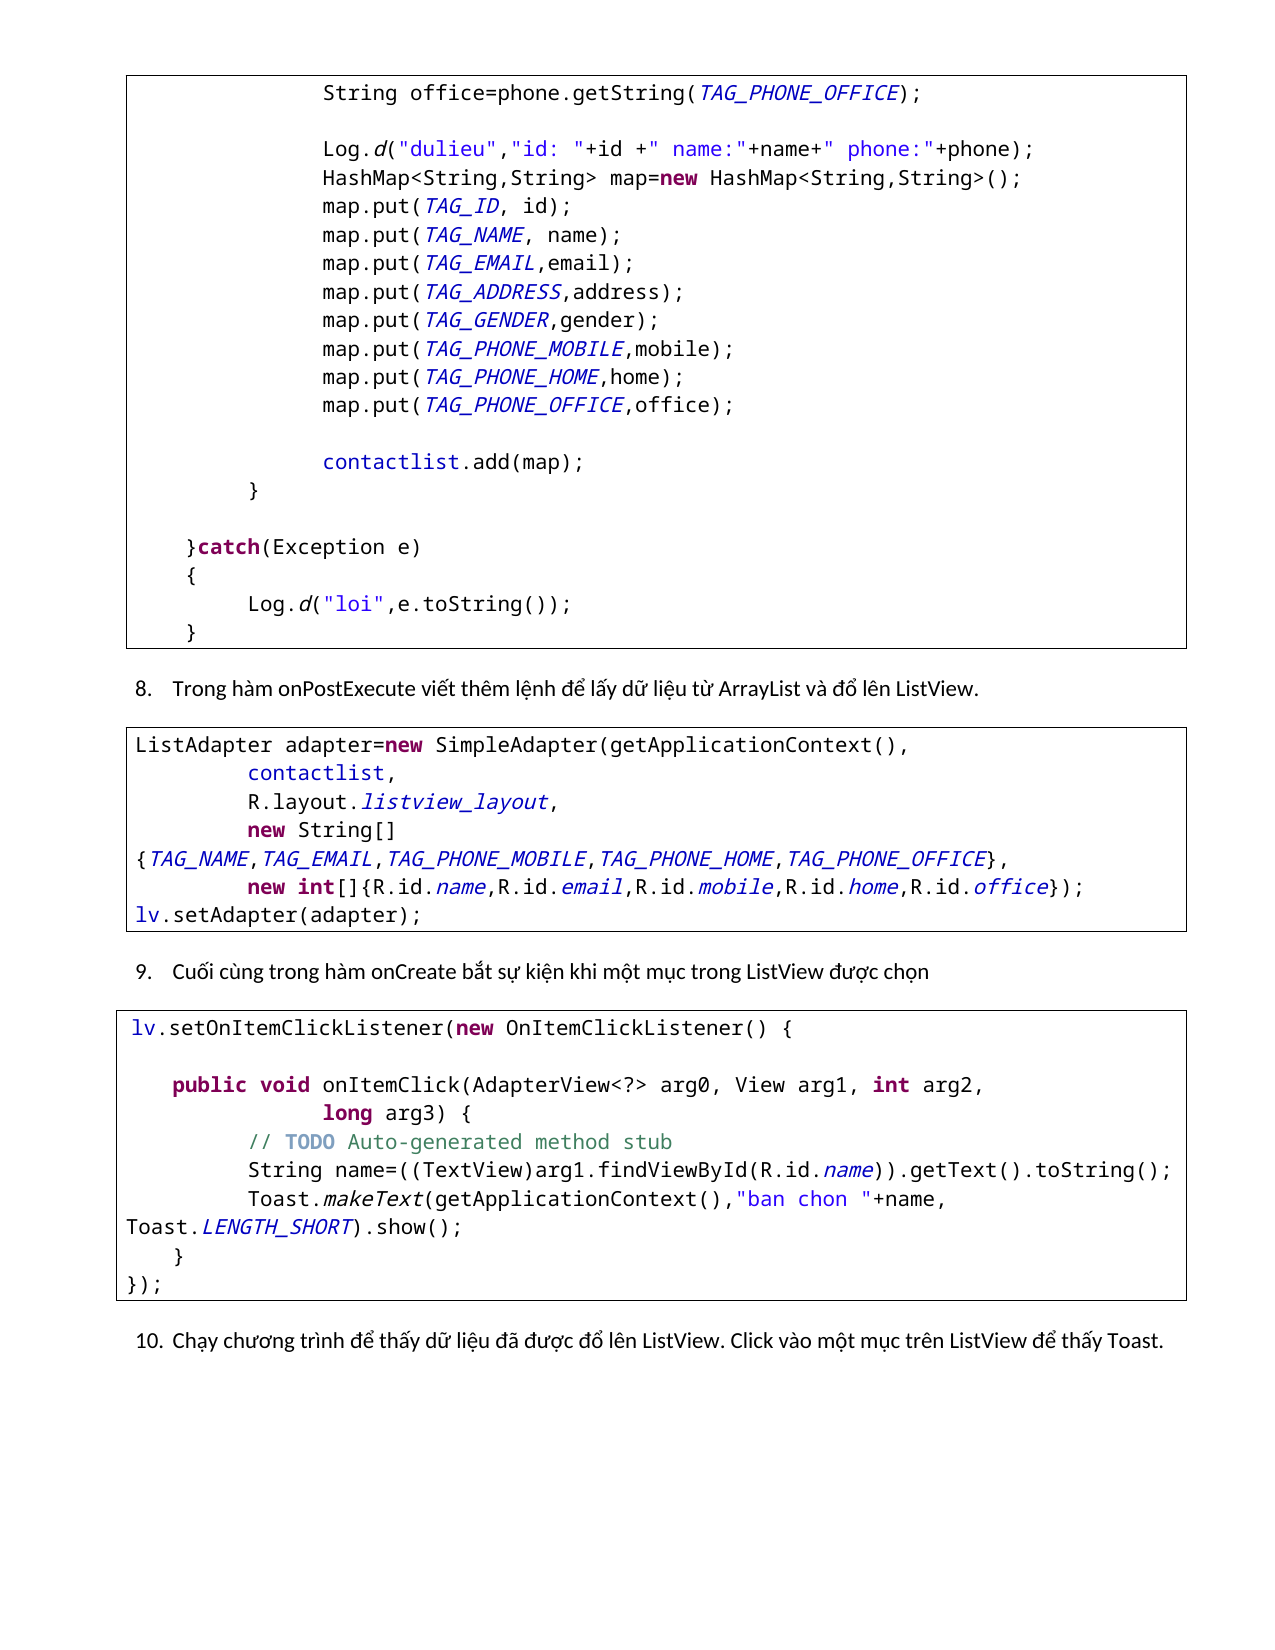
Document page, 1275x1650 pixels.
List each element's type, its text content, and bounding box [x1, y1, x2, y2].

text { [127, 557, 1186, 586]
text new int[]{R.id.name,R.id.email,R.id.mobile,R.id.home,R.id.office}); [127, 869, 1186, 897]
text ListAdapter adapter=new SimpleAdapter(getApplicationContext(), [127, 728, 1186, 755]
text Log.d("dulieu","id: "+id +" name:"+name+" phone:"+phone); [127, 131, 1186, 160]
text map.put(TAG_PHONE_MOBILE,mobile); [127, 331, 1186, 359]
text map.put(TAG_EMAIL,email); [127, 245, 1186, 274]
text map.put(TAG_PHONE_HOME,home); [127, 359, 1186, 387]
text public void onItemClick(AdapterView<?> arg0, View arg1, int arg2, [117, 1067, 1186, 1095]
list Chạy chương trình để thấy dữ liệu đã được đổ lên ListView. Click vào một mục trên ListView để thấy Toast. [135, 1326, 1177, 1354]
text // TODO Auto-generated method stub [117, 1124, 1186, 1152]
list Trong hàm onPostExecute viết thêm lệnh để lấy dữ liệu từ ArrayList và đổ lên ListView. [135, 674, 1177, 702]
text String name=((TextView)arg1.findViewById(R.id.name)).getText().toString(); [117, 1152, 1186, 1181]
list Cuối cùng trong hàm onCreate bắt sự kiện khi một mục trong ListView được chọn [135, 957, 1177, 985]
text map.put(TAG_PHONE_OFFICE,office); [127, 387, 1186, 419]
text Log.d("loi",e.toString()); [127, 586, 1186, 614]
text long arg3) { [117, 1095, 1186, 1124]
text map.put(TAG_GENDER,gender); [127, 302, 1186, 331]
text Toast.makeText(getApplicationContext(),"ban chon "+name, Toast.LENGTH_SHORT).show(); [117, 1181, 1186, 1238]
text map.put(TAG_ADDRESS,address); [127, 274, 1186, 302]
text String office=phone.getString(TAG_PHONE_OFFICE); [127, 76, 1186, 107]
text }catch(Exception e) [127, 529, 1186, 557]
text R.layout.listview_layout, [127, 784, 1186, 812]
text HashMap<String,String> map=new HashMap<String,String>(); [127, 160, 1186, 188]
text lv.setOnItemClickListener(new OnItemClickListener() { [117, 1011, 1186, 1042]
text contactlist.add(map); [127, 444, 1186, 472]
text } [117, 1238, 1186, 1266]
text map.put(TAG_NAME, name); [127, 217, 1186, 245]
text map.put(TAG_ID, id); [127, 188, 1186, 217]
text } [127, 614, 1186, 648]
text } [127, 472, 1186, 504]
text contactlist, [127, 755, 1186, 784]
text lv.setAdapter(adapter); [127, 897, 1186, 931]
text new String[]{TAG_NAME,TAG_EMAIL,TAG_PHONE_MOBILE,TAG_PHONE_HOME,TAG_PHONE_OFFICE}, [127, 812, 1186, 869]
text }); [117, 1266, 1186, 1300]
